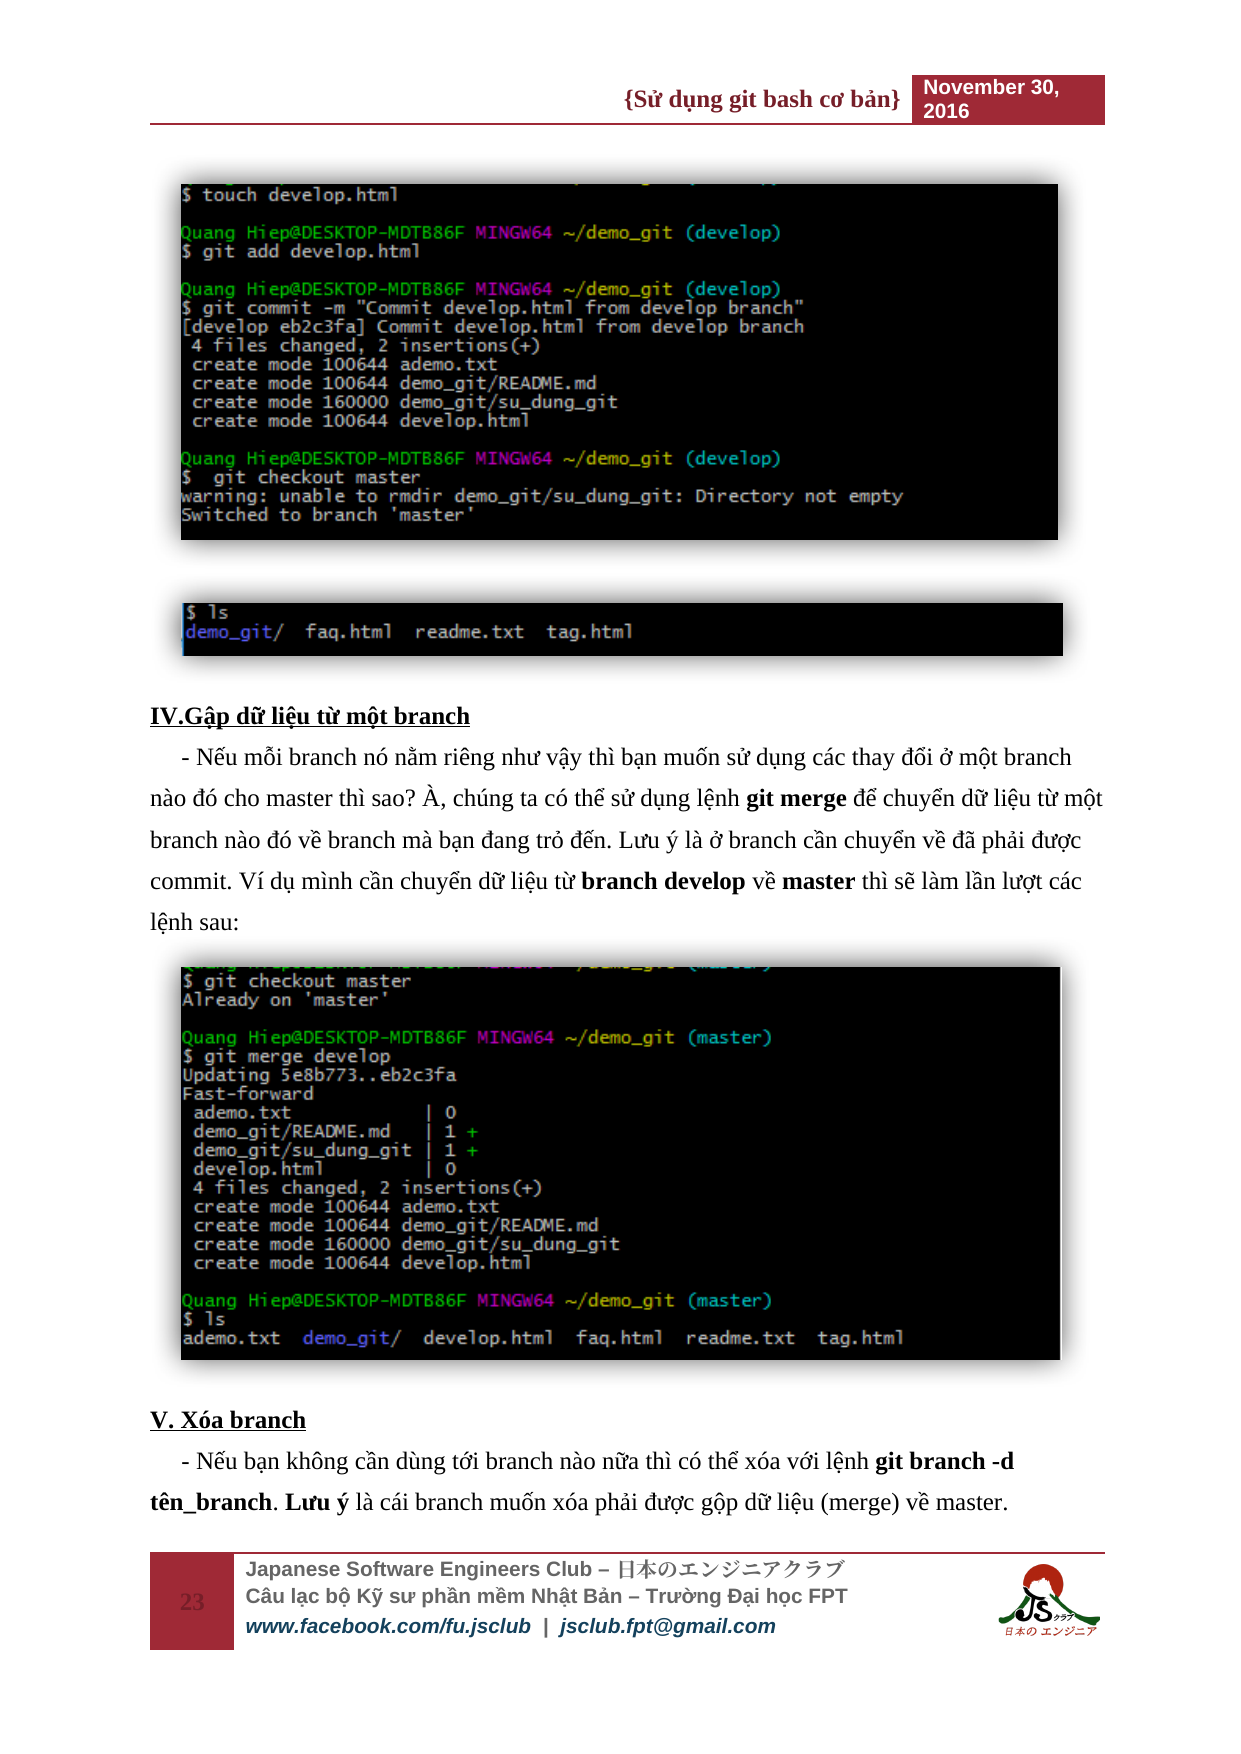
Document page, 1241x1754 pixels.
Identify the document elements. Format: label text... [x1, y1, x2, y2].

picture [998, 1564, 1100, 1636]
